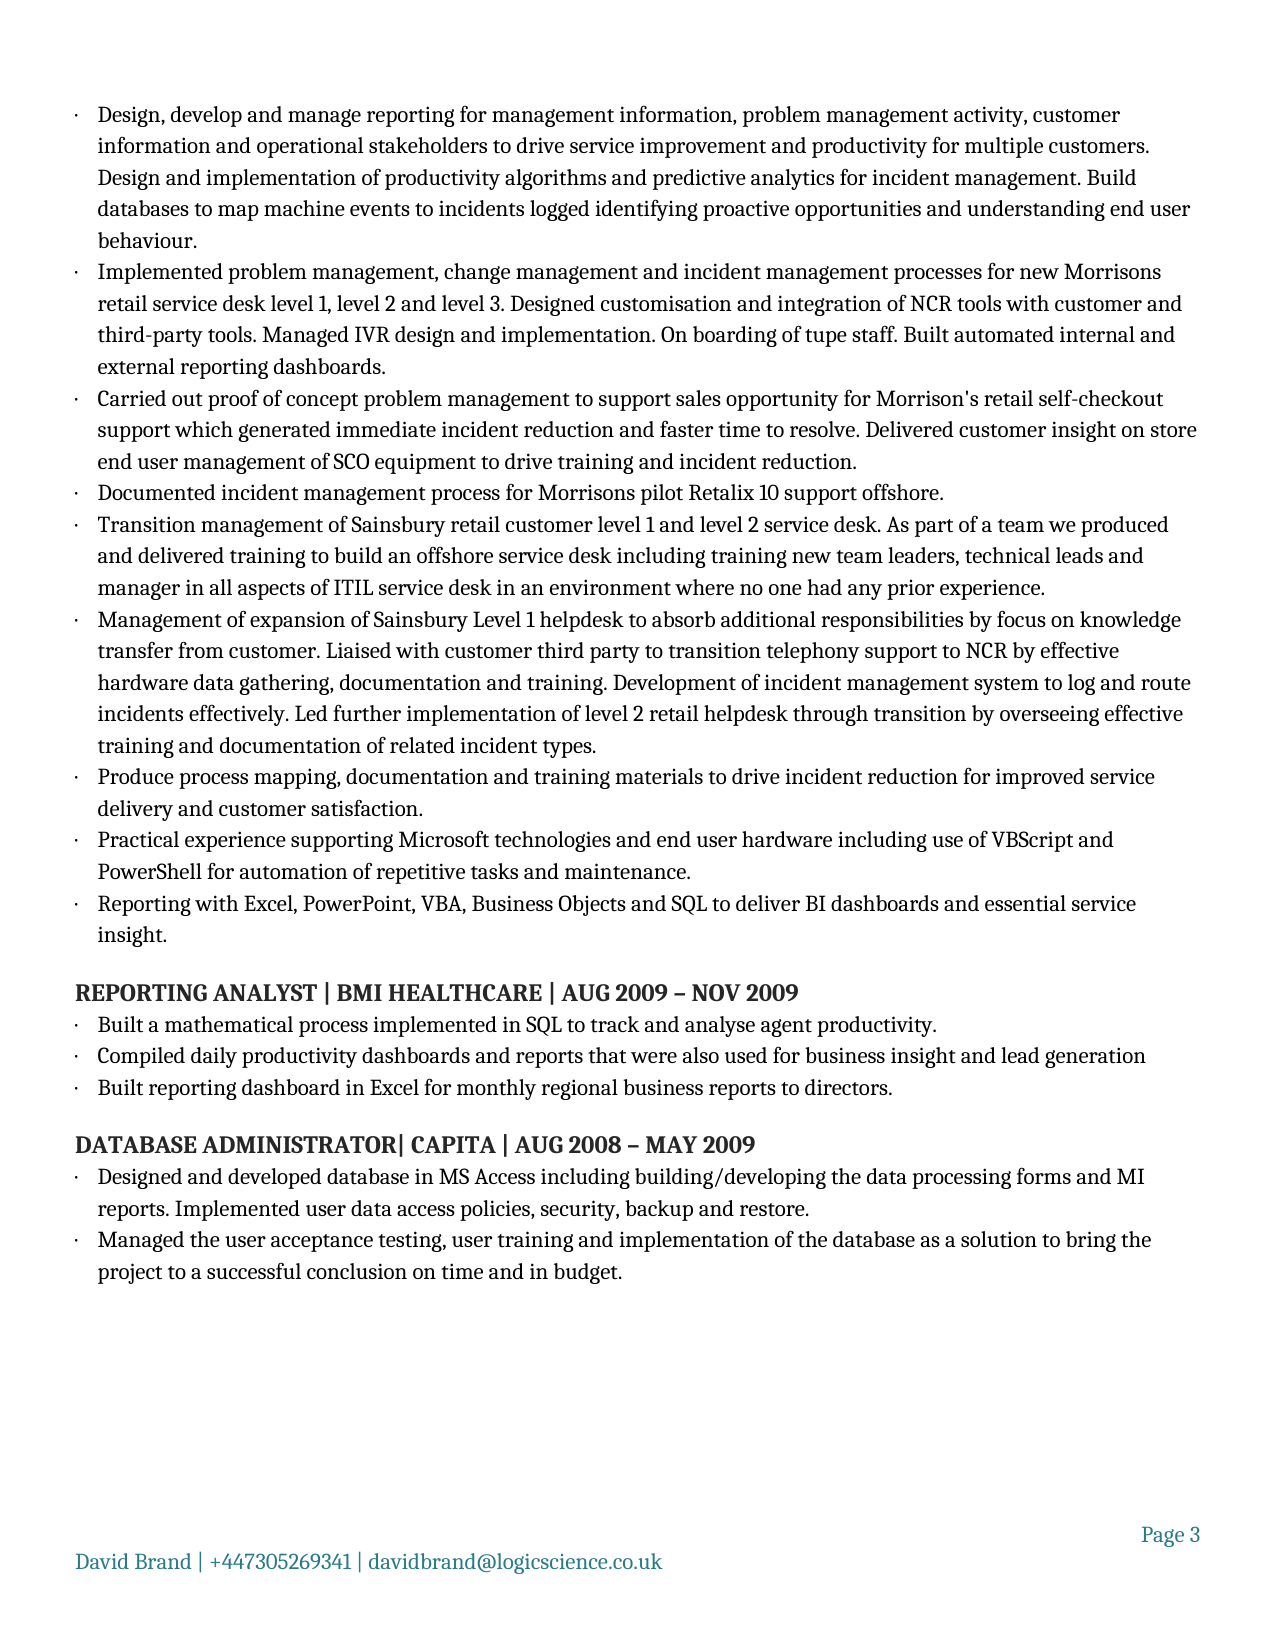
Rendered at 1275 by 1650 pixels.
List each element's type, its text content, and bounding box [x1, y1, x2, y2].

list Documented incident management process for Morrisons pilot Retalix 10 support offshore. [75, 480, 1200, 506]
list Built a mathematical process implemented in SQL to track and analyse agent productivity. [75, 1011, 1200, 1038]
subtitle Reporting Analyst | BMI Healthcare | Aug 2009 – Nov 2009 [75, 978, 1200, 1007]
list Design, develop and manage reporting for management information, problem management activity, customer information and operational stakeholders to drive service improvement and productivity for multiple customers. Design and implementation of productivity algorithms and predictive analytics for incident management. Build databases to map machine events to incidents logged identifying proactive opportunities and understanding end user behaviour. [75, 101, 1200, 254]
list Produce process mapping, documentation and training materials to drive incident reduction for improved service delivery and customer satisfaction. [75, 764, 1200, 822]
subtitle Database Administrator| Capita | Aug 2008 – May 2009 [75, 1131, 1200, 1160]
list Transition management of Sainsbury retail customer level 1 and level 2 service desk. As part of a team we produced and delivered training to build an offshore service desk including training new team leaders, technical leads and manager in all aspects of ITIL service desk in an environment where no one had any prior experience. [75, 512, 1200, 601]
list Built reporting dashboard in Excel for monthly regional business reports to directors. [75, 1074, 1200, 1101]
list Management of expansion of Sainsbury Level 1 helpdesk to absorb additional responsibilities by focus on knowledge transfer from customer. Liaised with customer third party to transition telephony support to NCR by effective hardware data gathering, documentation and training. Development of incident management system to log and route incidents effectively. Led further implementation of level 2 retail helpdesk through transition by overseeing effective training and documentation of related incident types. [75, 606, 1200, 759]
list Practical experience supporting Microsoft technologies and end user hardware including use of VBScript and PowerShell for automation of repetitive tasks and maintenance. [75, 827, 1200, 885]
list Reporting with Excel, PowerPoint, VBA, Business Objects and SQL to deliver BI dashboards and essential service insight. [75, 890, 1200, 948]
list Compiled daily productivity dashboards and reports that were also used for business insight and lead generation [75, 1043, 1200, 1069]
list Managed the user acceptance testing, user training and implementation of the database as a solution to bring the project to a successful conclusion on time and in budget. [75, 1227, 1200, 1285]
list Carried out proof of concept problem management to support sales opportunity for Morrison's retail self-checkout support which generated immediate incident reduction and faster time to resolve. Delivered customer insight on store end user management of SCO equipment to drive training and incident reduction. [75, 385, 1200, 475]
list Implemented problem management, change management and incident management processes for new Morrisons retail service desk level 1, level 2 and level 3. Designed customisation and integration of NCR tools with customer and third-party tools. Managed IVR design and implementation. On boarding of tupe staff. Built automated internal and external reporting dashboards. [75, 259, 1200, 380]
list Designed and developed database in MS Access including building/developing the data processing forms and MI reports. Implemented user data access policies, security, backup and restore. [75, 1164, 1200, 1222]
